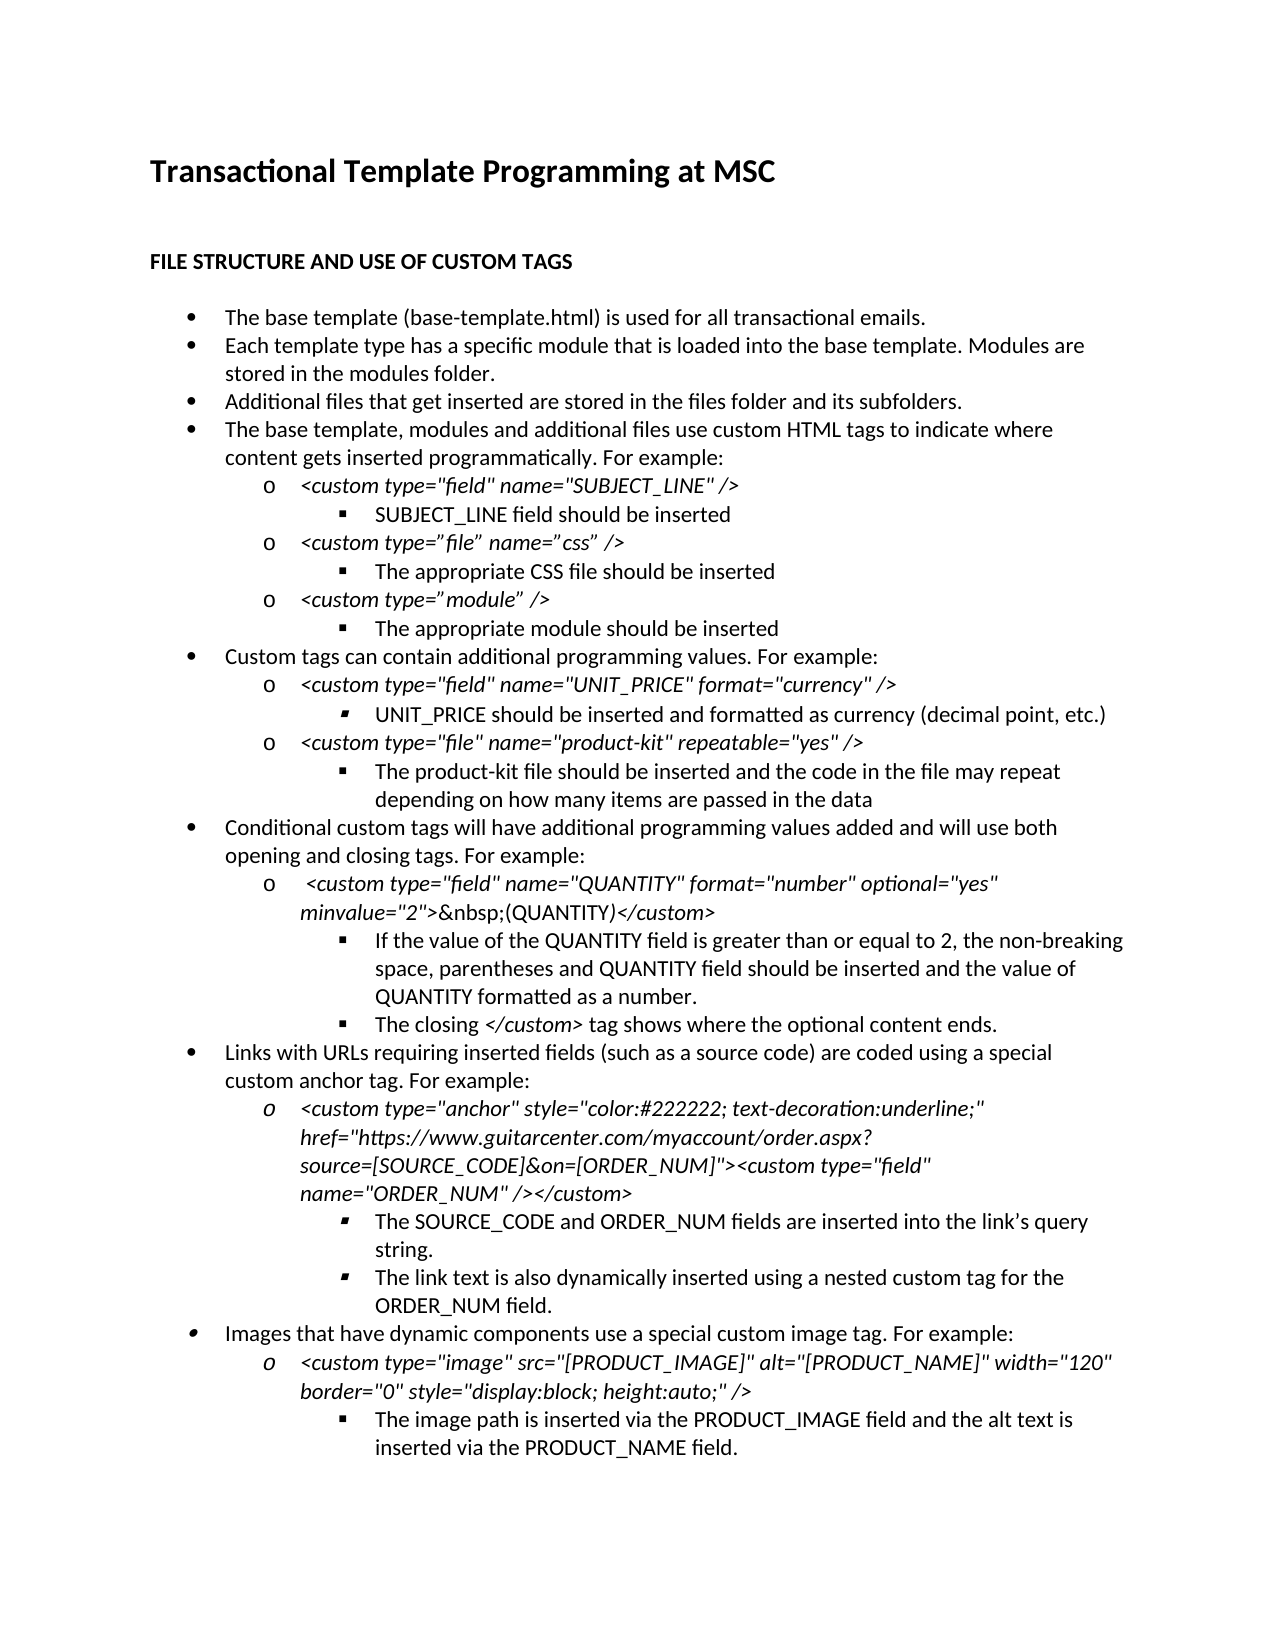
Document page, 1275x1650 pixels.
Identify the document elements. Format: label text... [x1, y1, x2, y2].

list UNIT_PRICE should be inserted and formatted as currency (decimal point, etc.) [337, 700, 1125, 728]
list The base template (base-template.html) is used for all transactional emails. [187, 303, 1125, 331]
list Links with URLs requiring inserted fields (such as a source code) are coded using a special custom anchor tag. For example: [187, 1038, 1125, 1094]
list Custom tags can contain additional programming values. For example: [187, 642, 1125, 671]
list <custom type=”file” name=”css” /> [262, 528, 1125, 557]
list SUBJECT_LINE field should be inserted [337, 500, 1125, 528]
list Additional files that get inserted are stored in the files folder and its subfolders. [187, 387, 1125, 415]
list <custom type=”module” /> [262, 585, 1125, 614]
list The closing </custom> tag shows where the optional content ends. [337, 1010, 1125, 1038]
list <custom type="file" name="product-kit" repeatable="yes" /> [262, 728, 1125, 757]
list The image path is inserted via the PRODUCT_IMAGE field and the alt text is inserted via the PRODUCT_NAME field. [337, 1405, 1125, 1461]
list If the value of the QUANTITY field is greater than or equal to 2, the non-breaking space, parentheses and QUANTITY field should be inserted and the value of QUANTITY formatted as a number. [337, 926, 1125, 1010]
list The appropriate CSS file should be inserted [337, 557, 1125, 585]
list Images that have dynamic components use a special custom image tag. For example: [187, 1319, 1125, 1348]
list <custom type="field" name="UNIT_PRICE" format="currency" /> [262, 671, 1125, 700]
list The appropriate module should be inserted [337, 614, 1125, 642]
text FILE STRUCTURE AND USE OF CUSTOM TAGS [150, 247, 1125, 275]
list Conditional custom tags will have additional programming values added and will use both opening and closing tags. For example: [187, 813, 1125, 869]
list <custom type="field" name="SUBJECT_LINE" /> [262, 471, 1125, 500]
list The base template, modules and additional files use custom HTML tags to indicate where content gets inserted programmatically. For example: [187, 415, 1125, 471]
list The SOURCE_CODE and ORDER_NUM fields are inserted into the link’s query string. [337, 1207, 1125, 1263]
list The link text is also dynamically inserted using a nested custom tag for the ORDER_NUM field. [337, 1263, 1125, 1319]
list Each template type has a specific module that is loaded into the base template. Modules are stored in the modules folder. [187, 331, 1125, 387]
list <custom type="anchor" style="color:#222222; text-decoration:underline;" href="https://www.guitarcenter.com/myaccount/order.aspx?source=[SOURCE_CODE]&on=[ORDER_NUM]"><custom type="field" name="ORDER_NUM" /></custom> [262, 1094, 1125, 1207]
list <custom type="field" name="QUANTITY" format="number" optional="yes" minvalue="2">&nbsp;(QUANTITY)</custom> [262, 869, 1125, 926]
text Transactional Template Programming at MSC [150, 150, 1125, 191]
list <custom type="image" src="[PRODUCT_IMAGE]" alt="[PRODUCT_NAME]" width="120" border="0" style="display:block; height:auto;" /> [262, 1348, 1125, 1405]
list The product-kit file should be inserted and the code in the file may repeat depending on how many items are passed in the data [337, 757, 1125, 813]
